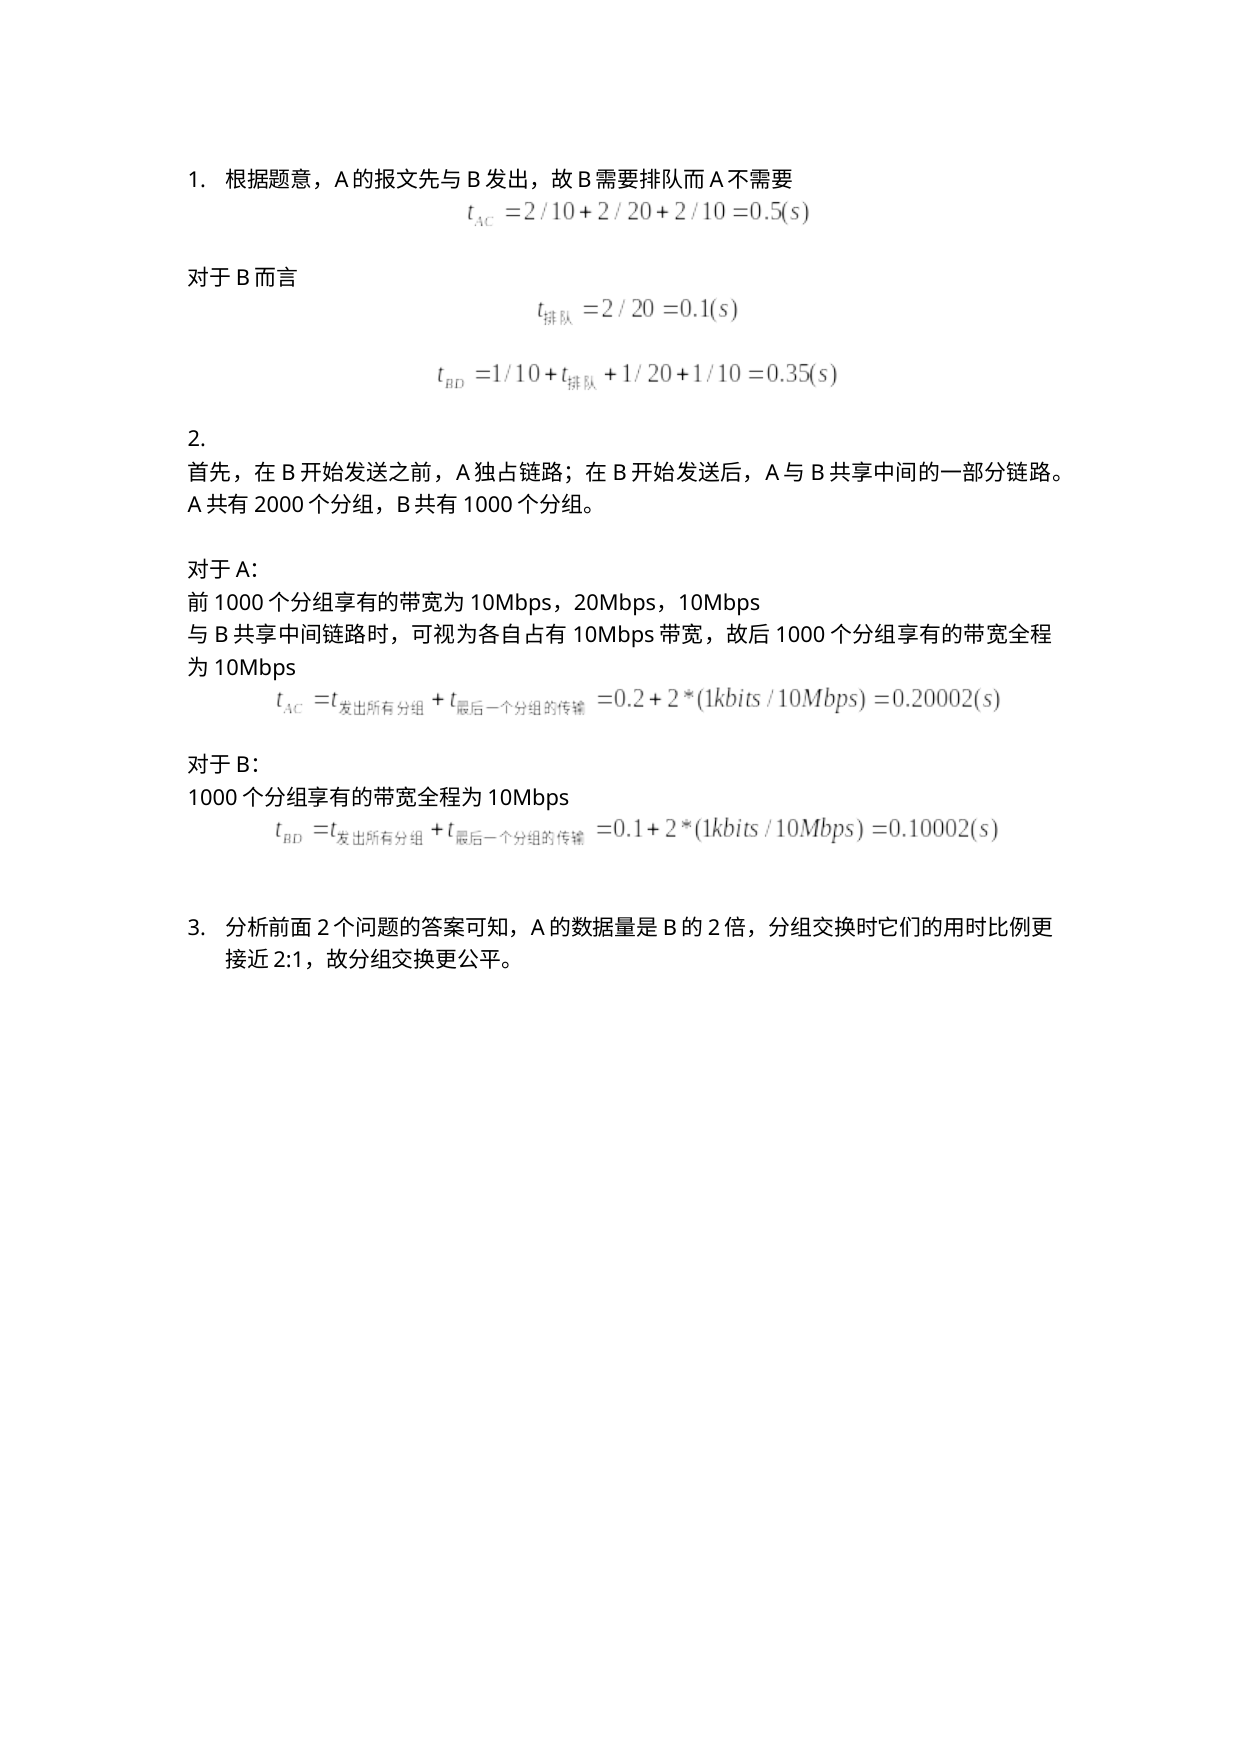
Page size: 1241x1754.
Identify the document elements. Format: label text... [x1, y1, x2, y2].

text 对于A： [187, 552, 1053, 584]
text 1000个分组享有的带宽全程为10Mbps [187, 779, 1053, 812]
text 首先，在B开始发送之前，A独占链路；在B开始发送后，A与B共享中间的一部分链路。A共有2000个分组，B共有1000个分组。 [187, 454, 1053, 519]
text 对于B而言 [187, 259, 1053, 292]
list 分析前面2个问题的答案可知，A的数据量是B的2倍，分组交换时它们的用时比例更接近2:1，故分组交换更公平。 [187, 909, 1053, 974]
text 前1000个分组享有的带宽为10Mbps，20Mbps，10Mbps [187, 584, 1053, 617]
list 根据题意，A的报文先与B发出，故B需要排队而A不需要 [187, 162, 1053, 194]
text 与B共享中间链路时，可视为各自占有10Mbps带宽，故后1000个分组享有的带宽全程为10Mbps [187, 617, 1053, 682]
text 对于B： [187, 747, 1053, 779]
